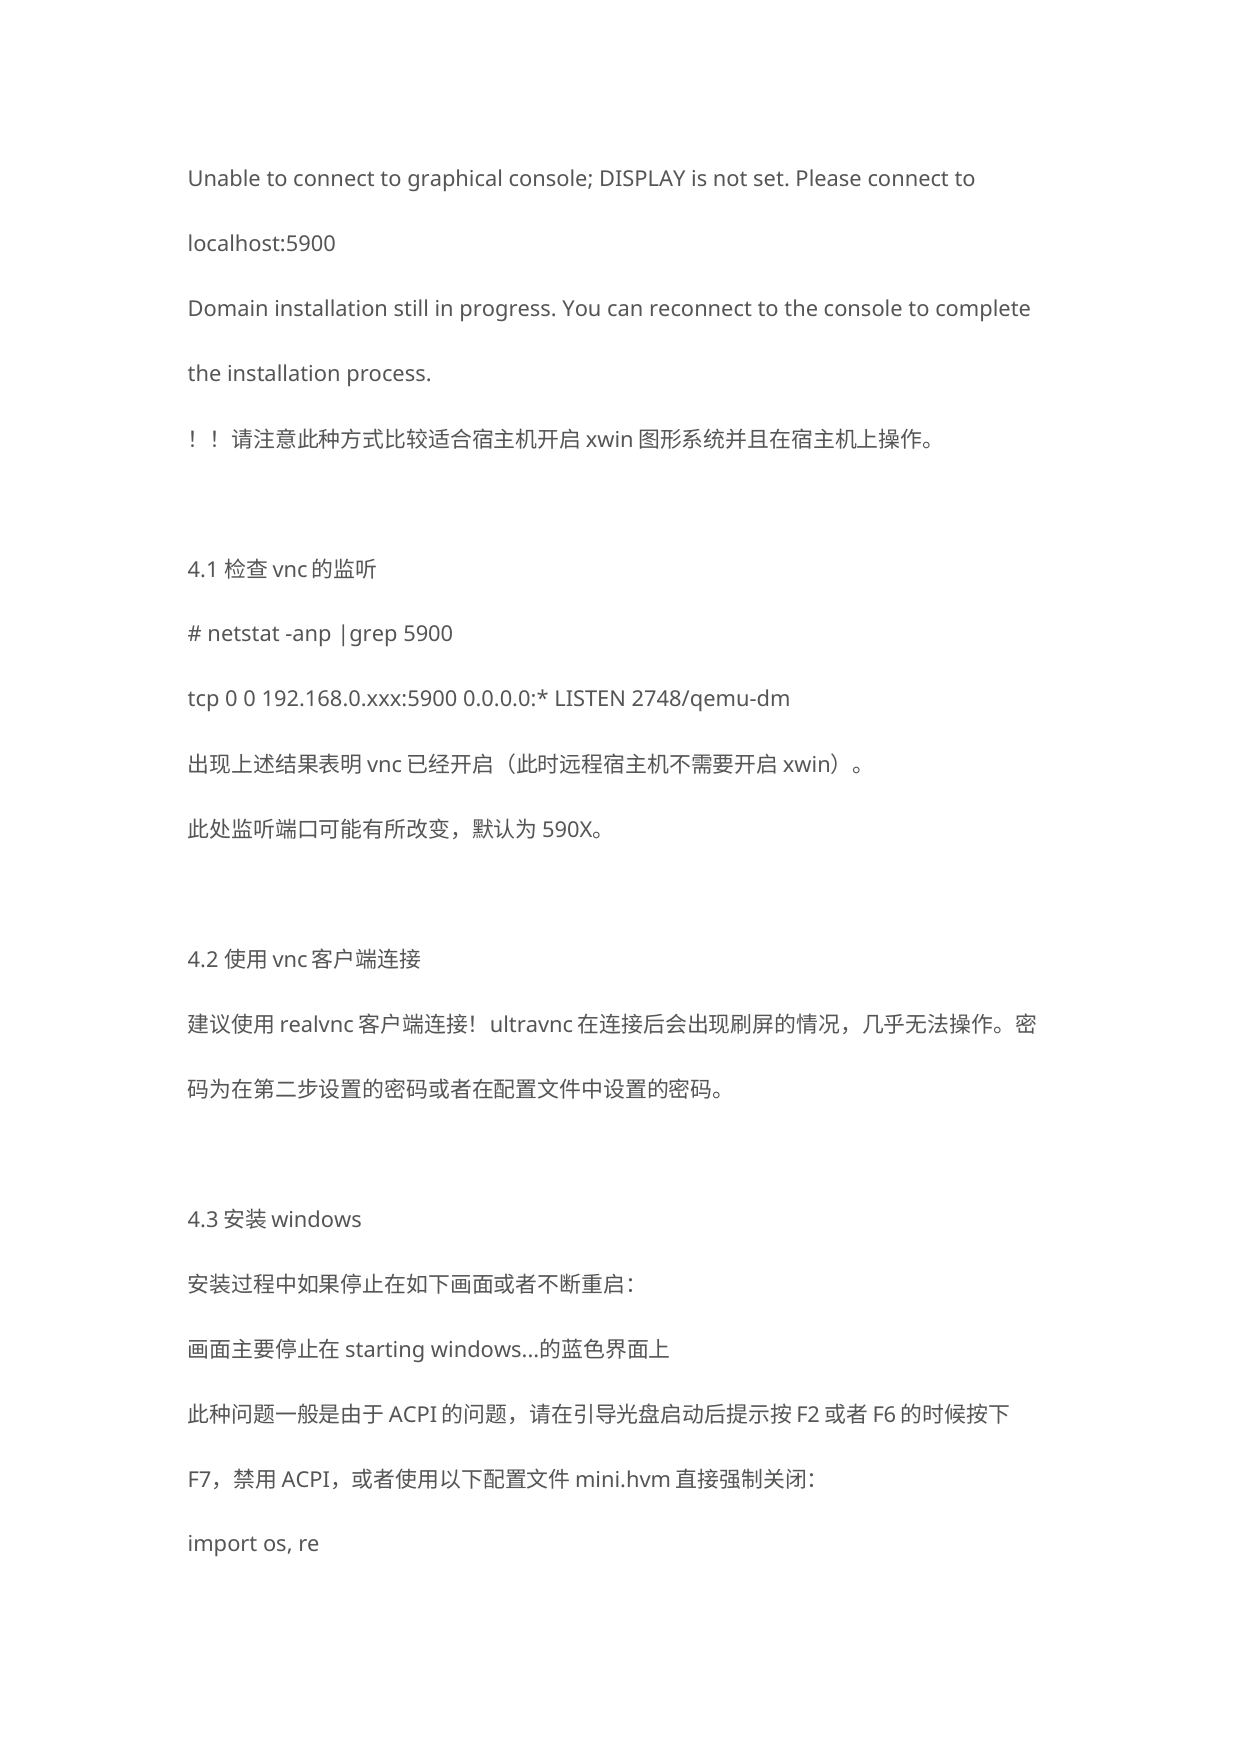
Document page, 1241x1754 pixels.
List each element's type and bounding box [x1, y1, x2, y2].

text [187, 162, 1053, 1559]
